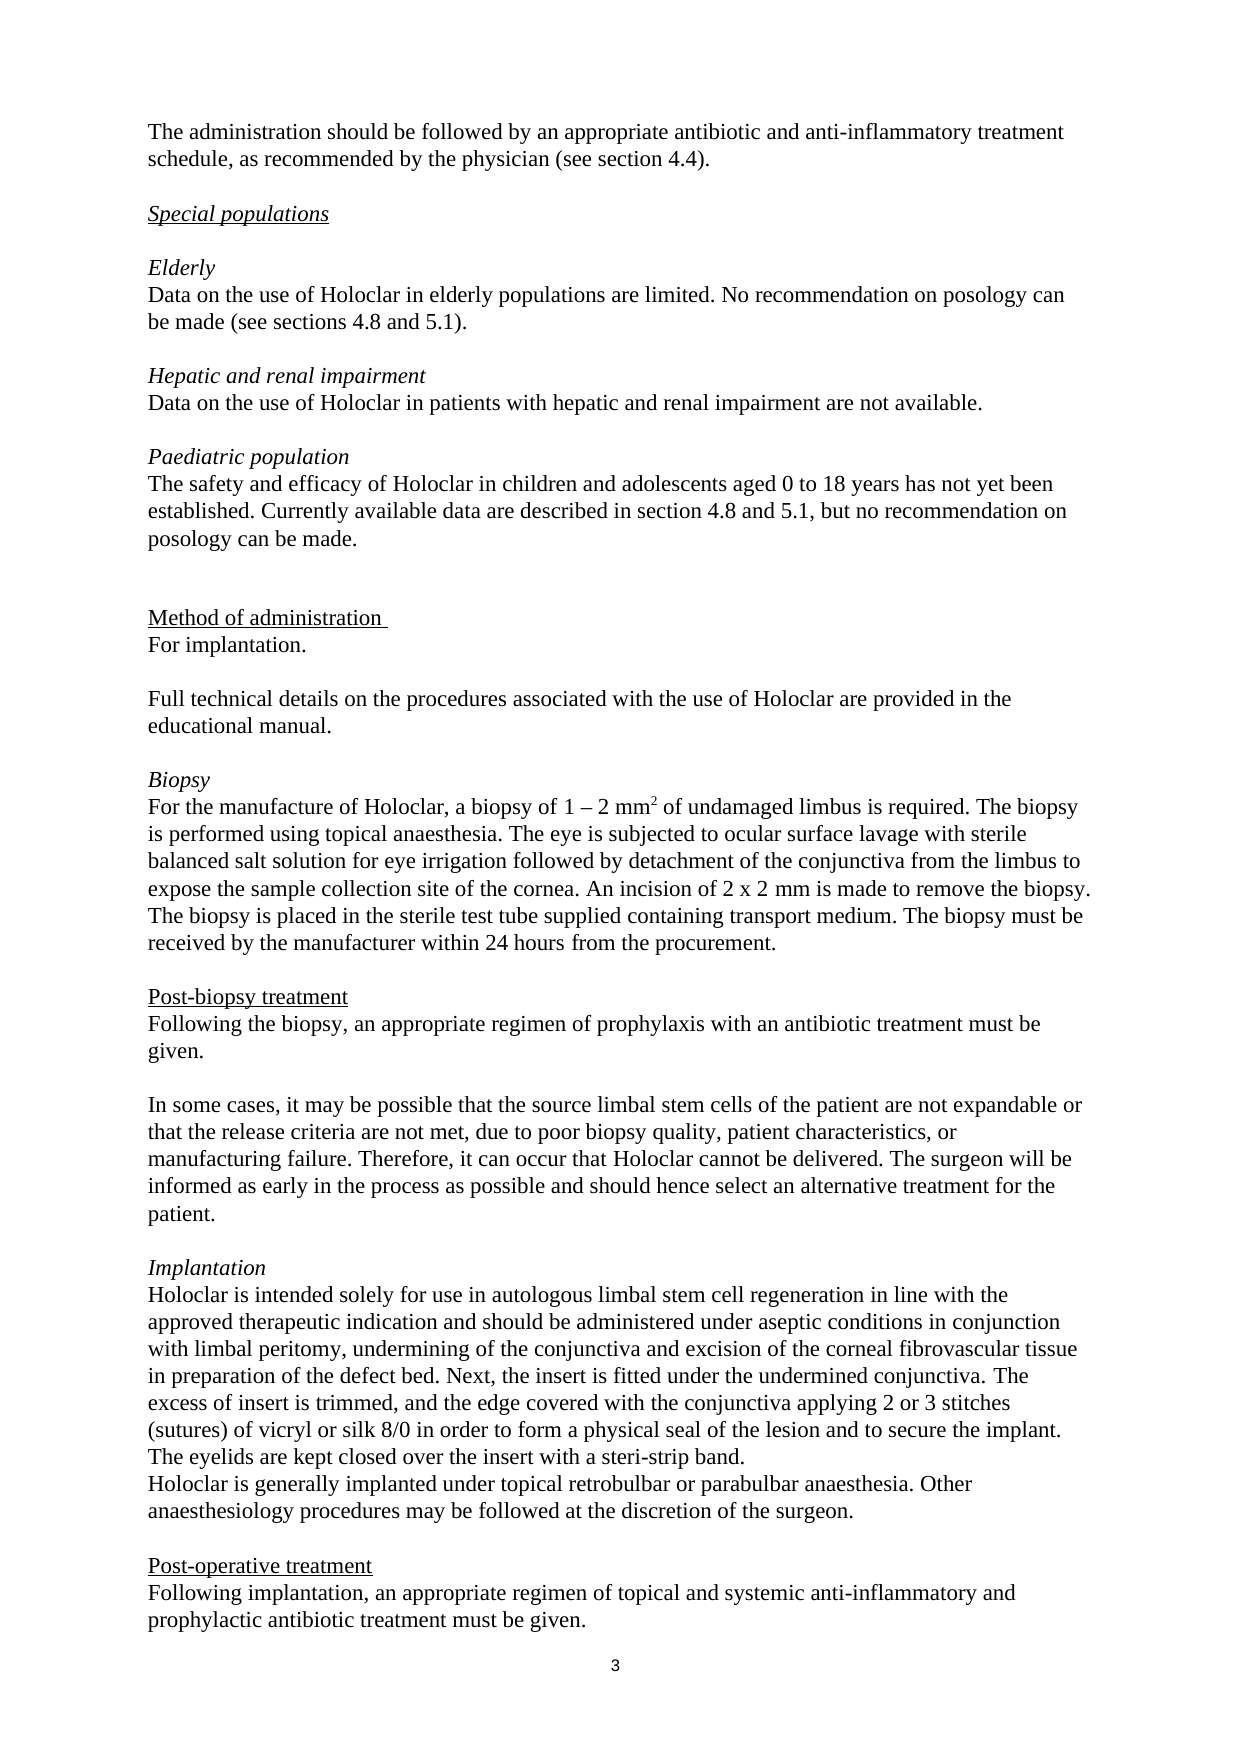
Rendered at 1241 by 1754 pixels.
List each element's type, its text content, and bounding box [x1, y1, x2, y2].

text Special populations [148, 199, 1092, 226]
text Paediatric population [148, 443, 1092, 470]
text The safety and efficacy of Holoclar in children and adolescents aged 0 to 18 years has not yet been established. Currently available data are described in section 4.8 and 5.1, but no recommendation on posology can be made. [148, 470, 1092, 551]
text Elderly [148, 253, 1092, 281]
text Hepatic and renal impairment [148, 362, 1092, 389]
text Post-operative treatment [148, 1551, 1092, 1578]
text In some cases, it may be possible that the source limbal stem cells of the patient are not expandable or that the release criteria are not met, due to poor biopsy quality, patient characteristics, or manufacturing failure. Therefore, it can occur that Holoclar cannot be delivered. The surgeon will be informed as early in the process as possible and should hence select an alternative treatment for the patient. [148, 1091, 1092, 1226]
text Biopsy [148, 766, 1092, 793]
text Post-biopsy treatment [148, 983, 1092, 1010]
text Full technical details on the procedures associated with the use of Holoclar are provided in the educational manual. [148, 685, 1092, 739]
text Data on the use of Holoclar in elderly populations are limited. No recommendation on posology can be made (see sections 4.8 and 5.1). [148, 281, 1092, 335]
text The biopsy is placed in the sterile test tube supplied containing transport medium. The biopsy must be received by the manufacturer within 24 hours from the procurement. [148, 901, 1092, 956]
text Following implantation, an appropriate regimen of topical and systemic anti-inflammatory and prophylactic antibiotic treatment must be given. [148, 1578, 1092, 1633]
text Implantation [148, 1253, 1092, 1281]
text Holoclar is generally implanted under topical retrobulbar or parabulbar anaesthesia. Other anaesthesiology procedures may be followed at the discretion of the surgeon. [148, 1470, 1092, 1524]
text The administration should be followed by an appropriate antibiotic and anti-inflammatory treatment schedule, as recommended by the physician (see section 4.4). [148, 118, 1092, 172]
text Following the biopsy, an appropriate regimen of prophylaxis with an antibiotic treatment must be given. [148, 1010, 1092, 1064]
text For the manufacture of Holoclar, a biopsy of 1 – 2 mm2 of undamaged limbus is required. The biopsy is performed using topical anaesthesia. The eye is subjected to ocular surface lavage with sterile balanced salt solution for eye irrigation followed by detachment of the conjunctiva from the limbus to expose the sample collection site of the cornea. An incision of 2 x 2 mm is made to remove the biopsy. [148, 793, 1092, 901]
text Method of administration [148, 603, 1092, 631]
text Holoclar is intended solely for use in autologous limbal stem cell regeneration in line with the approved therapeutic indication and should be administered under aseptic conditions in conjunction with limbal peritomy, undermining of the conjunctiva and excision of the corneal fibrovascular tissue in preparation of the defect bed. Next, the insert is fitted under the undermined conjunctiva. The excess of insert is trimmed, and the edge covered with the conjunctiva applying 2 or 3 stitches (sutures) of vicryl or silk 8/0 in order to form a physical seal of the lesion and to secure the implant. The eyelids are kept closed over the insert with a steri-strip band. [148, 1281, 1092, 1470]
text For implantation. [148, 631, 1092, 658]
text Data on the use of Holoclar in patients with hepatic and renal impairment are not available. [148, 389, 1092, 416]
